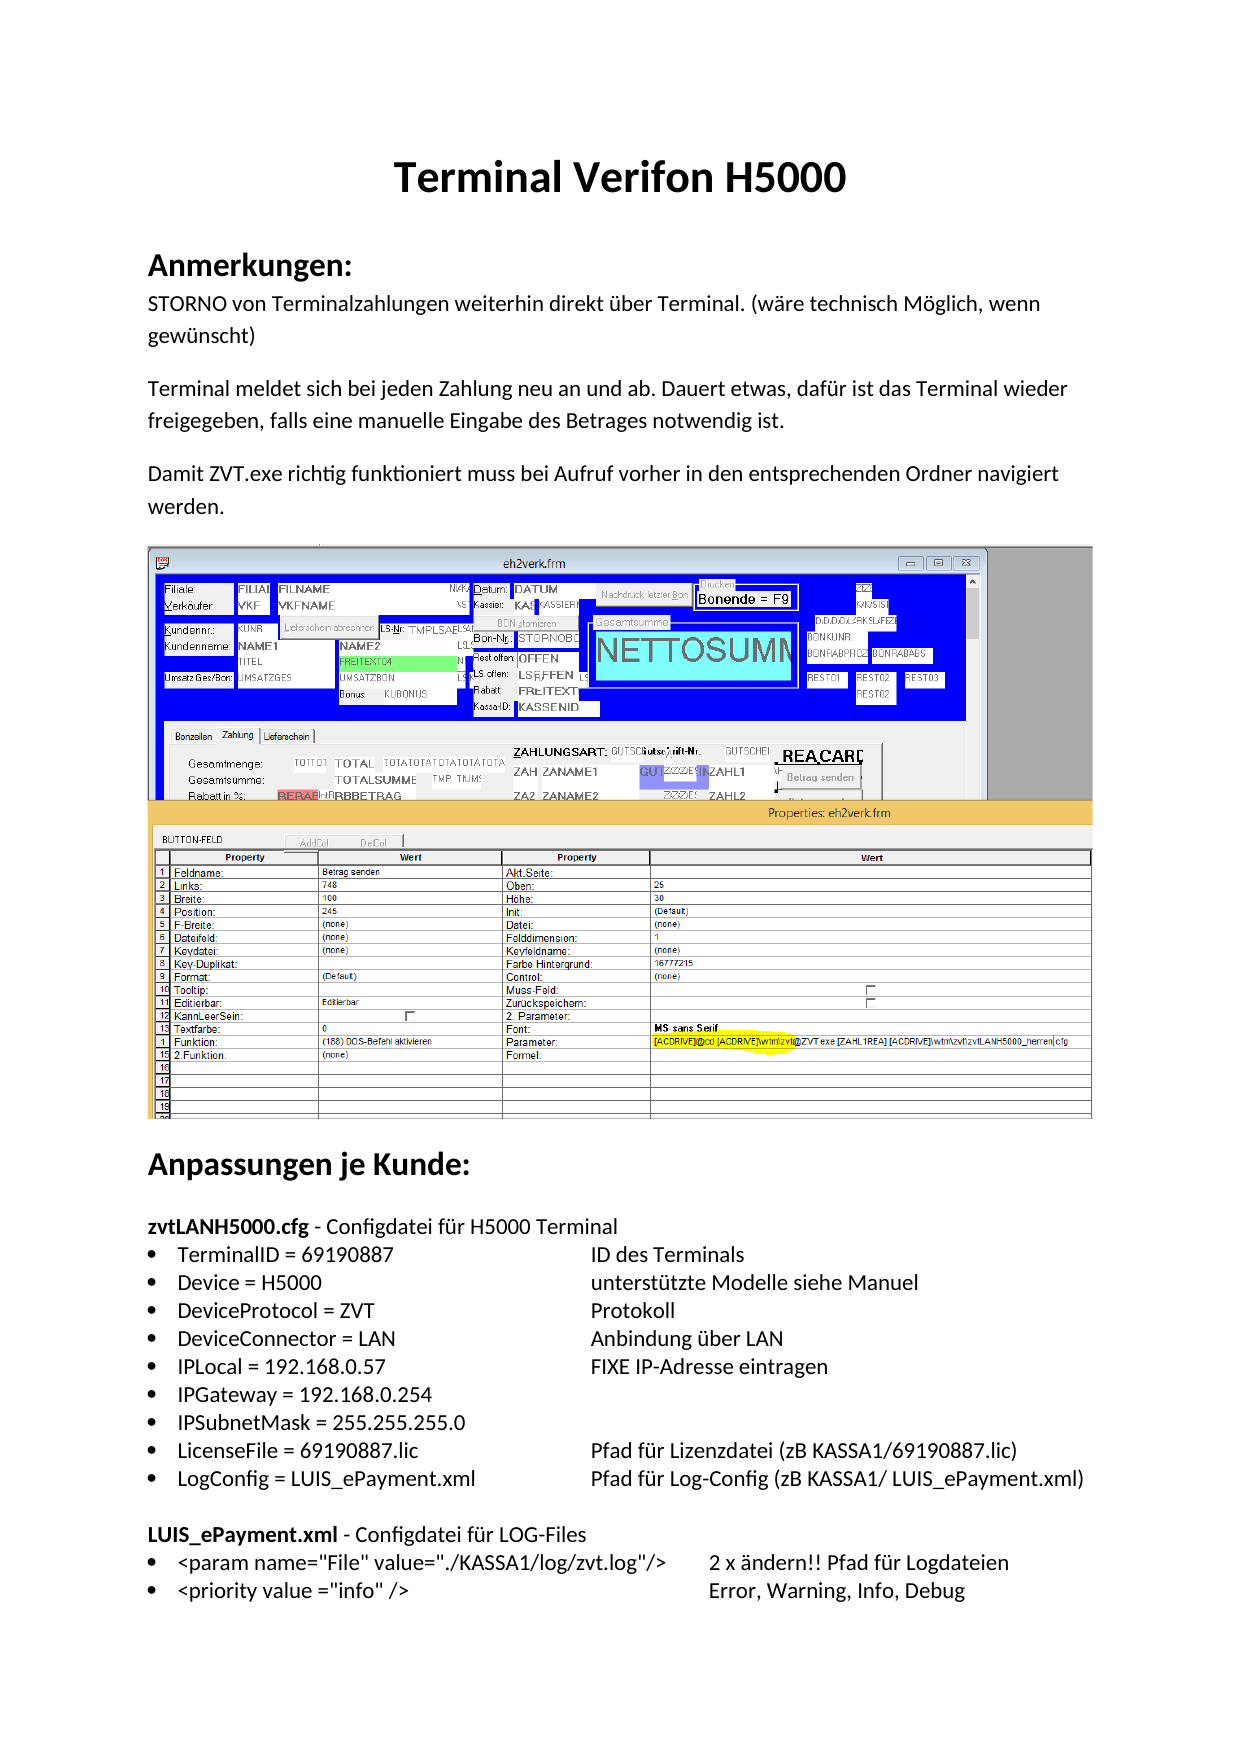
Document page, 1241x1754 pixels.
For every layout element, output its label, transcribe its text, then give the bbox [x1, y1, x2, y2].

list TerminalID = 69190887 ID des Terminals [148, 1240, 1093, 1268]
list LicenseFile = 69190887.lic Pfad für Lizenzdatei (zB KASSA1/69190887.lic) [148, 1436, 1093, 1464]
list IPLocal = 192.168.0.57 FIXE IP-Adresse eintragen [148, 1352, 1093, 1380]
list LogConfig = LUIS_ePayment.xml Pfad für Log-Config (zB KASSA1/ LUIS_ePayment.xml) [148, 1464, 1093, 1492]
picture [147, 544, 1093, 1119]
text Terminal Verifon H5000 [148, 148, 1093, 203]
text Anmerkungen: STORNO von Terminalzahlungen weiterhin direkt über Terminal. (wäre technisch Möglich, wenn gewünscht) [148, 244, 1093, 349]
list Device = H5000 unterstützte Modelle siehe Manuel [148, 1268, 1093, 1296]
text LUIS_ePayment.xml - Configdatei für LOG-Files [148, 1520, 1093, 1548]
text Terminal meldet sich bei jeden Zahlung neu an und ab. Dauert etwas, dafür ist das Terminal wieder freigegeben, falls eine manuelle Eingabe des Betrages notwendig ist. [148, 374, 1093, 434]
list <param name="File" value="./KASSA1/log/zvt.log"/> 2 x ändern!! Pfad für Logdateien [148, 1548, 1093, 1576]
list IPSubnetMask = 255.255.255.0 [148, 1408, 1093, 1436]
list <priority value ="info" /> Error, Warning, Info, Debug [148, 1576, 1093, 1604]
list DeviceProtocol = ZVT Protokoll [148, 1296, 1093, 1324]
text Damit ZVT.exe richtig funktioniert muss bei Aufruf vorher in den entsprechenden Ordner navigiert werden. [148, 459, 1093, 520]
text Anpassungen je Kunde: [148, 1143, 1093, 1184]
text zvtLANH5000.cfg - Configdatei für H5000 Terminal [148, 1212, 1093, 1240]
list IPGateway = 192.168.0.254 [148, 1380, 1093, 1408]
list DeviceConnector = LAN Anbindung über LAN [148, 1324, 1093, 1352]
